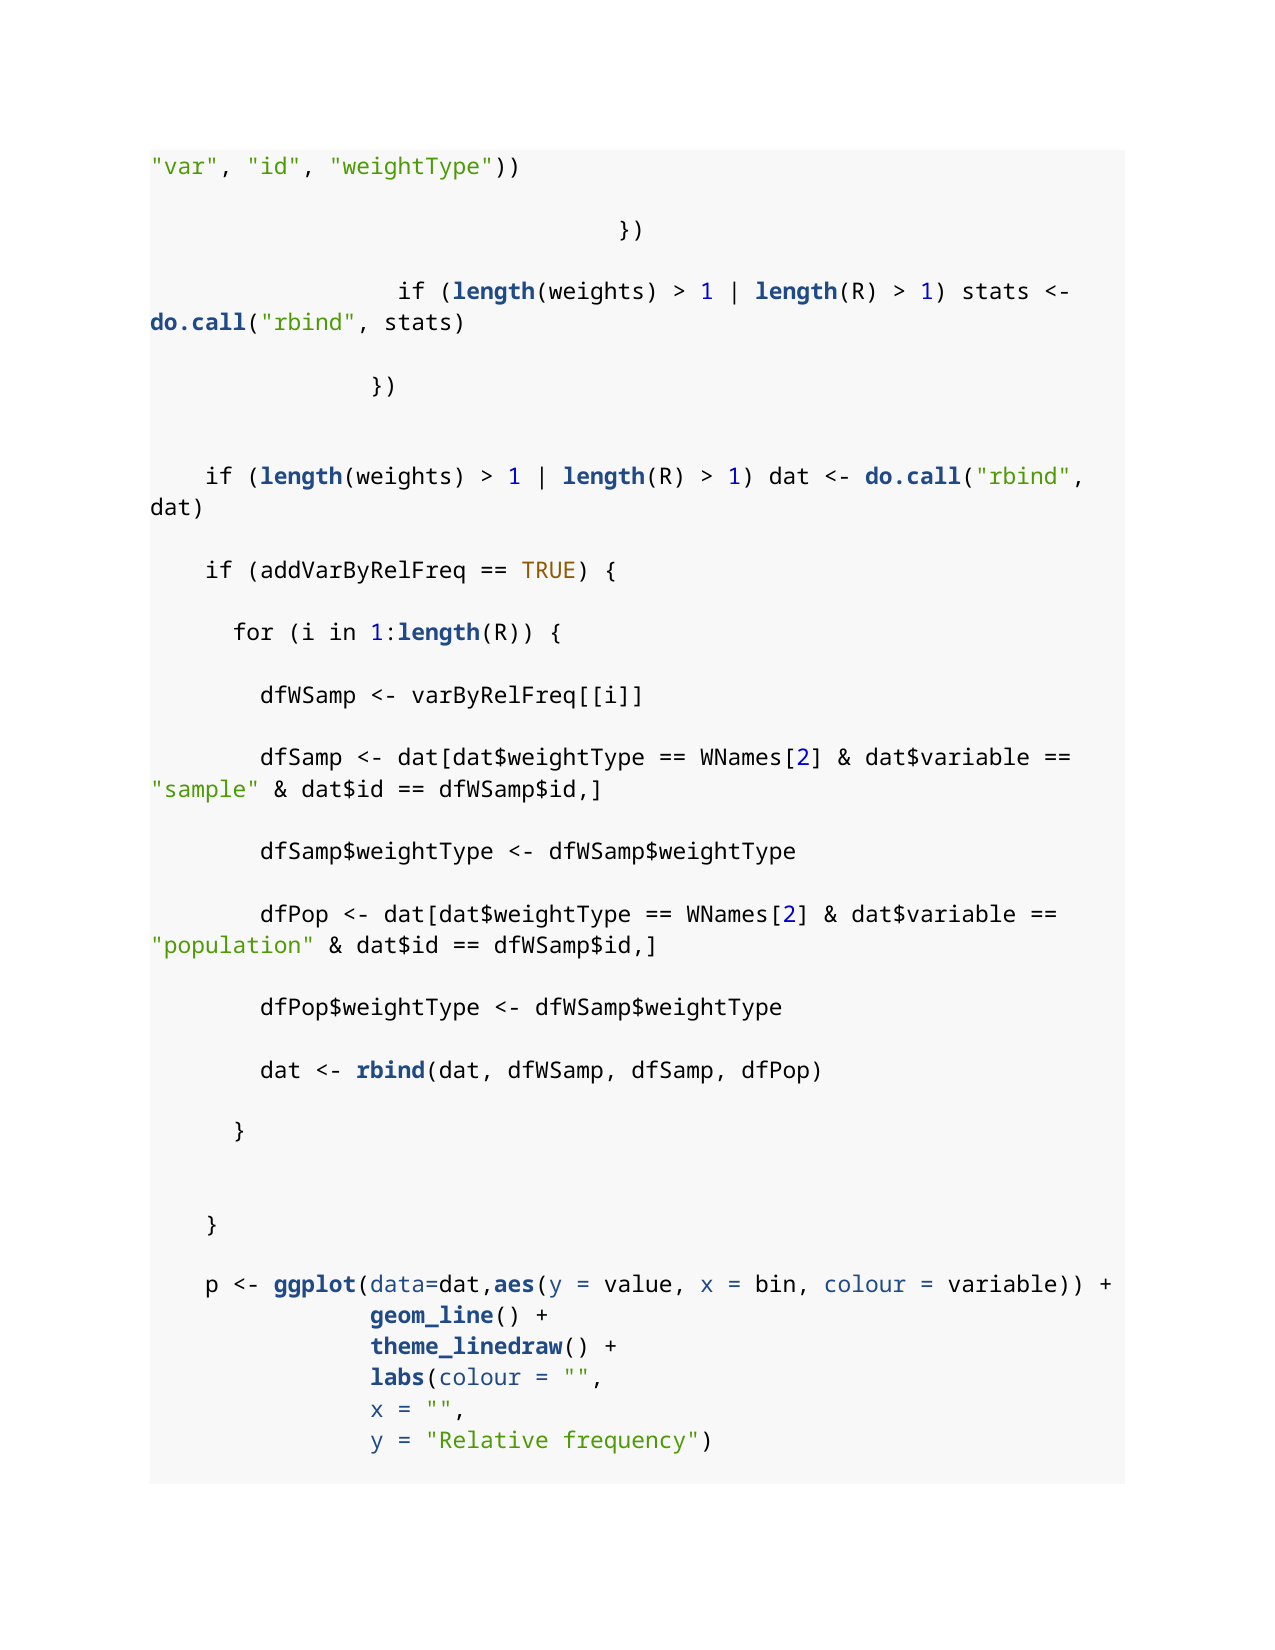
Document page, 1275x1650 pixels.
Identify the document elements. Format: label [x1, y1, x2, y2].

text [150, 150, 1125, 1484]
